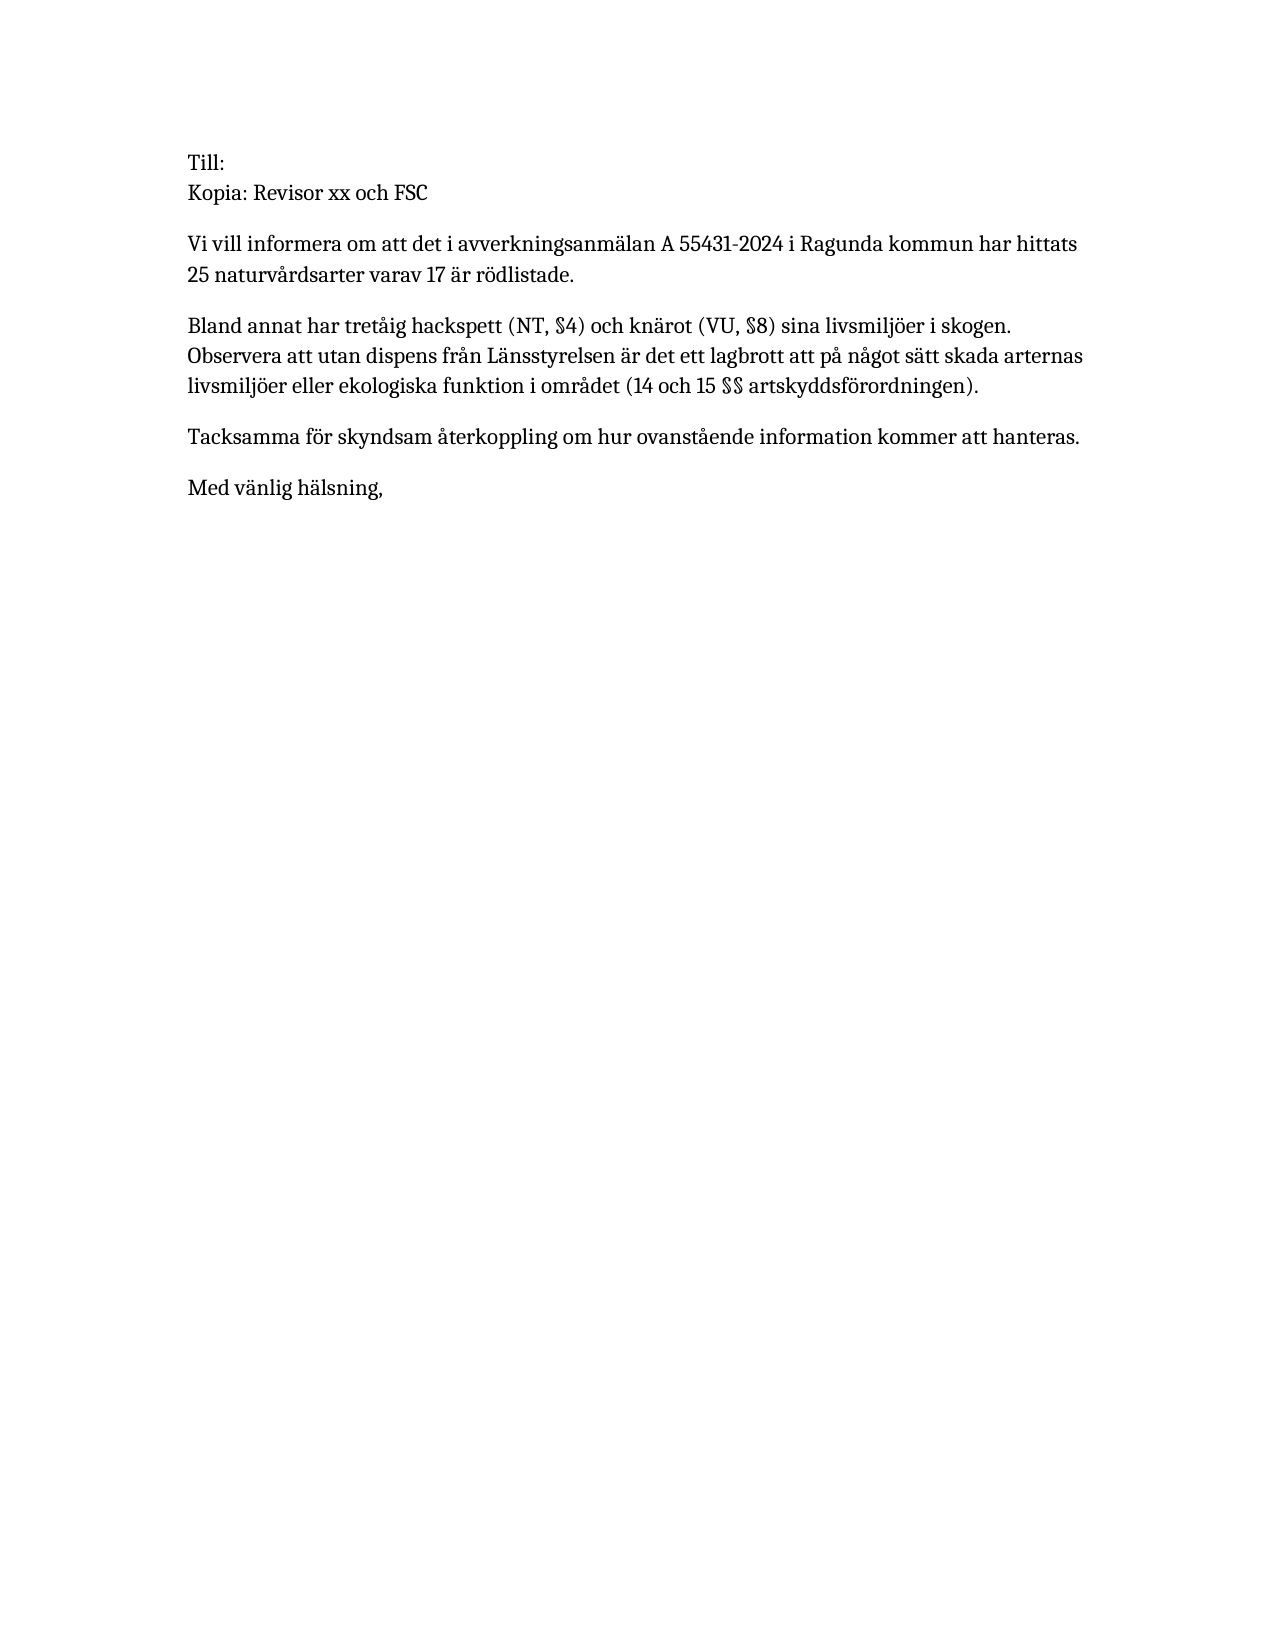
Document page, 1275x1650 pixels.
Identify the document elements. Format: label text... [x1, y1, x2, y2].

text Till: Kopia: Revisor xx och FSC [187, 150, 1087, 207]
text Bland annat har tretåig hackspett (NT, §4) och knärot (VU, §8) sina livsmiljöer i skogen. Observera att utan dispens från Länsstyrelsen är det ett lagbrott att på något sätt skada arternas livsmiljöer eller ekologiska funktion i området (14 och 15 §§ artskyddsförordningen). [187, 312, 1087, 399]
text Vi vill informera om att det i avverkningsanmälan A 55431-2024 i Ragunda kommun har hittats 25 naturvårdsarter varav 17 är rödlistade. [187, 231, 1087, 288]
text Tacksamma för skyndsam återkoppling om hur ovanstående information kommer att hanteras. [187, 424, 1087, 450]
text Med vänlig hälsning, [187, 475, 1087, 532]
